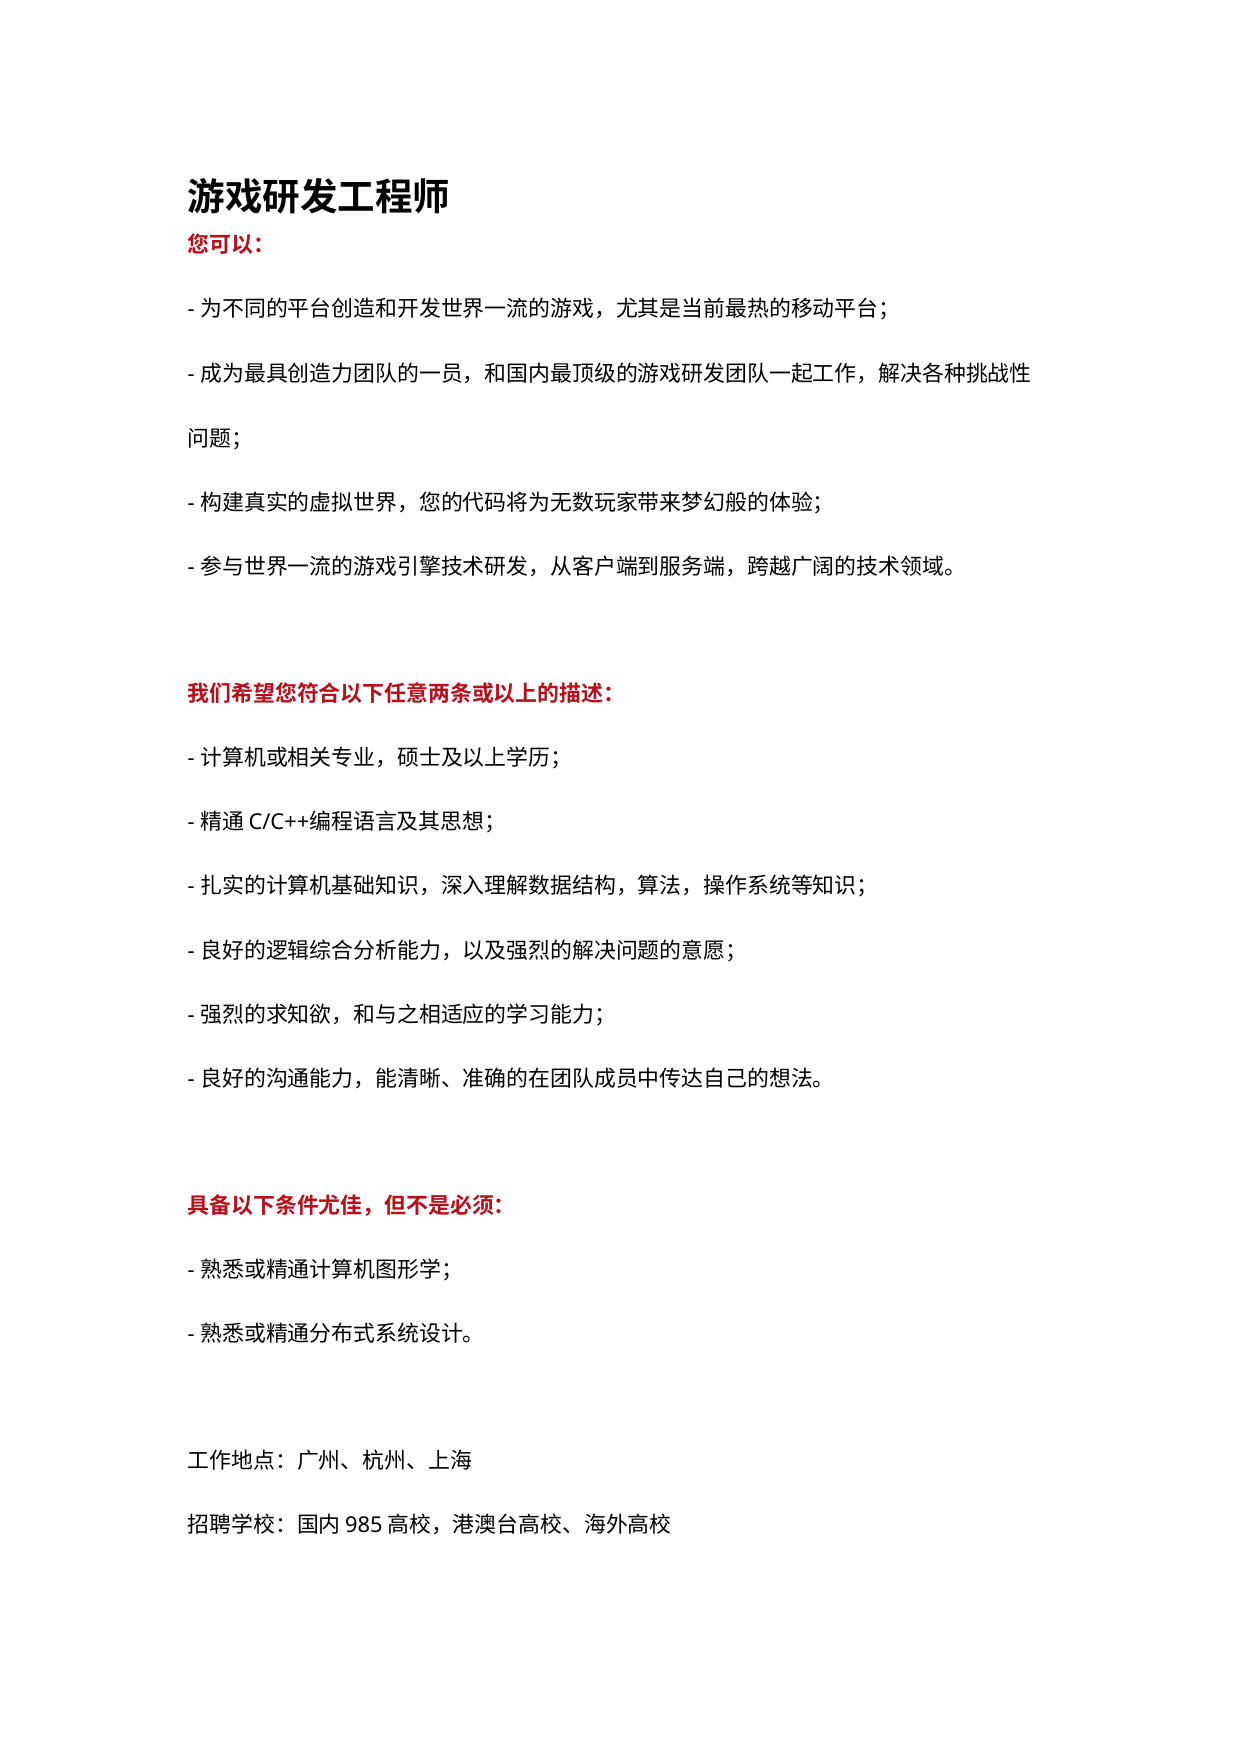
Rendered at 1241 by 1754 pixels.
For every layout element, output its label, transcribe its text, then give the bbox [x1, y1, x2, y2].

text 具备以下条件尤佳，但不是必须： [187, 1187, 1053, 1220]
text - 良好的沟通能力，能清晰、准确的在团队成员中传达自己的想法。 [187, 1061, 1053, 1093]
text - 参与世界一流的游戏引擎技术研发，从客户端到服务端，跨越广阔的技术领域。 [187, 549, 1053, 581]
text - 精通C/C++编程语言及其思想； [187, 804, 1053, 836]
text - 良好的逻辑综合分析能力，以及强烈的解决问题的意愿； [187, 932, 1053, 965]
text 我们希望您符合以下任意两条或以上的描述： [187, 675, 1053, 708]
text 工作地点：广州、杭州、上海 [187, 1442, 1053, 1475]
text - 为不同的平台创造和开发世界一流的游戏，尤其是当前最热的移动平台； [187, 291, 1053, 324]
text - 强烈的求知欲，和与之相适应的学习能力； [187, 997, 1053, 1029]
text 您可以： [187, 227, 1053, 259]
text 招聘学校：国内985高校，港澳台高校、海外高校 [187, 1507, 1053, 1539]
text - 熟悉或精通分布式系统设计。 [187, 1316, 1053, 1348]
text - 熟悉或精通计算机图形学； [187, 1252, 1053, 1284]
text 游戏研发工程师 [187, 162, 1053, 227]
text - 计算机或相关专业，硕士及以上学历； [187, 739, 1053, 772]
text - 构建真实的虚拟世界，您的代码将为无数玩家带来梦幻般的体验； [187, 484, 1053, 517]
text - 成为最具创造力团队的一员，和国内最顶级的游戏研发团队一起工作，解决各种挑战性问题； [187, 355, 1053, 453]
text - 扎实的计算机基础知识，深入理解数据结构，算法，操作系统等知识； [187, 868, 1053, 901]
